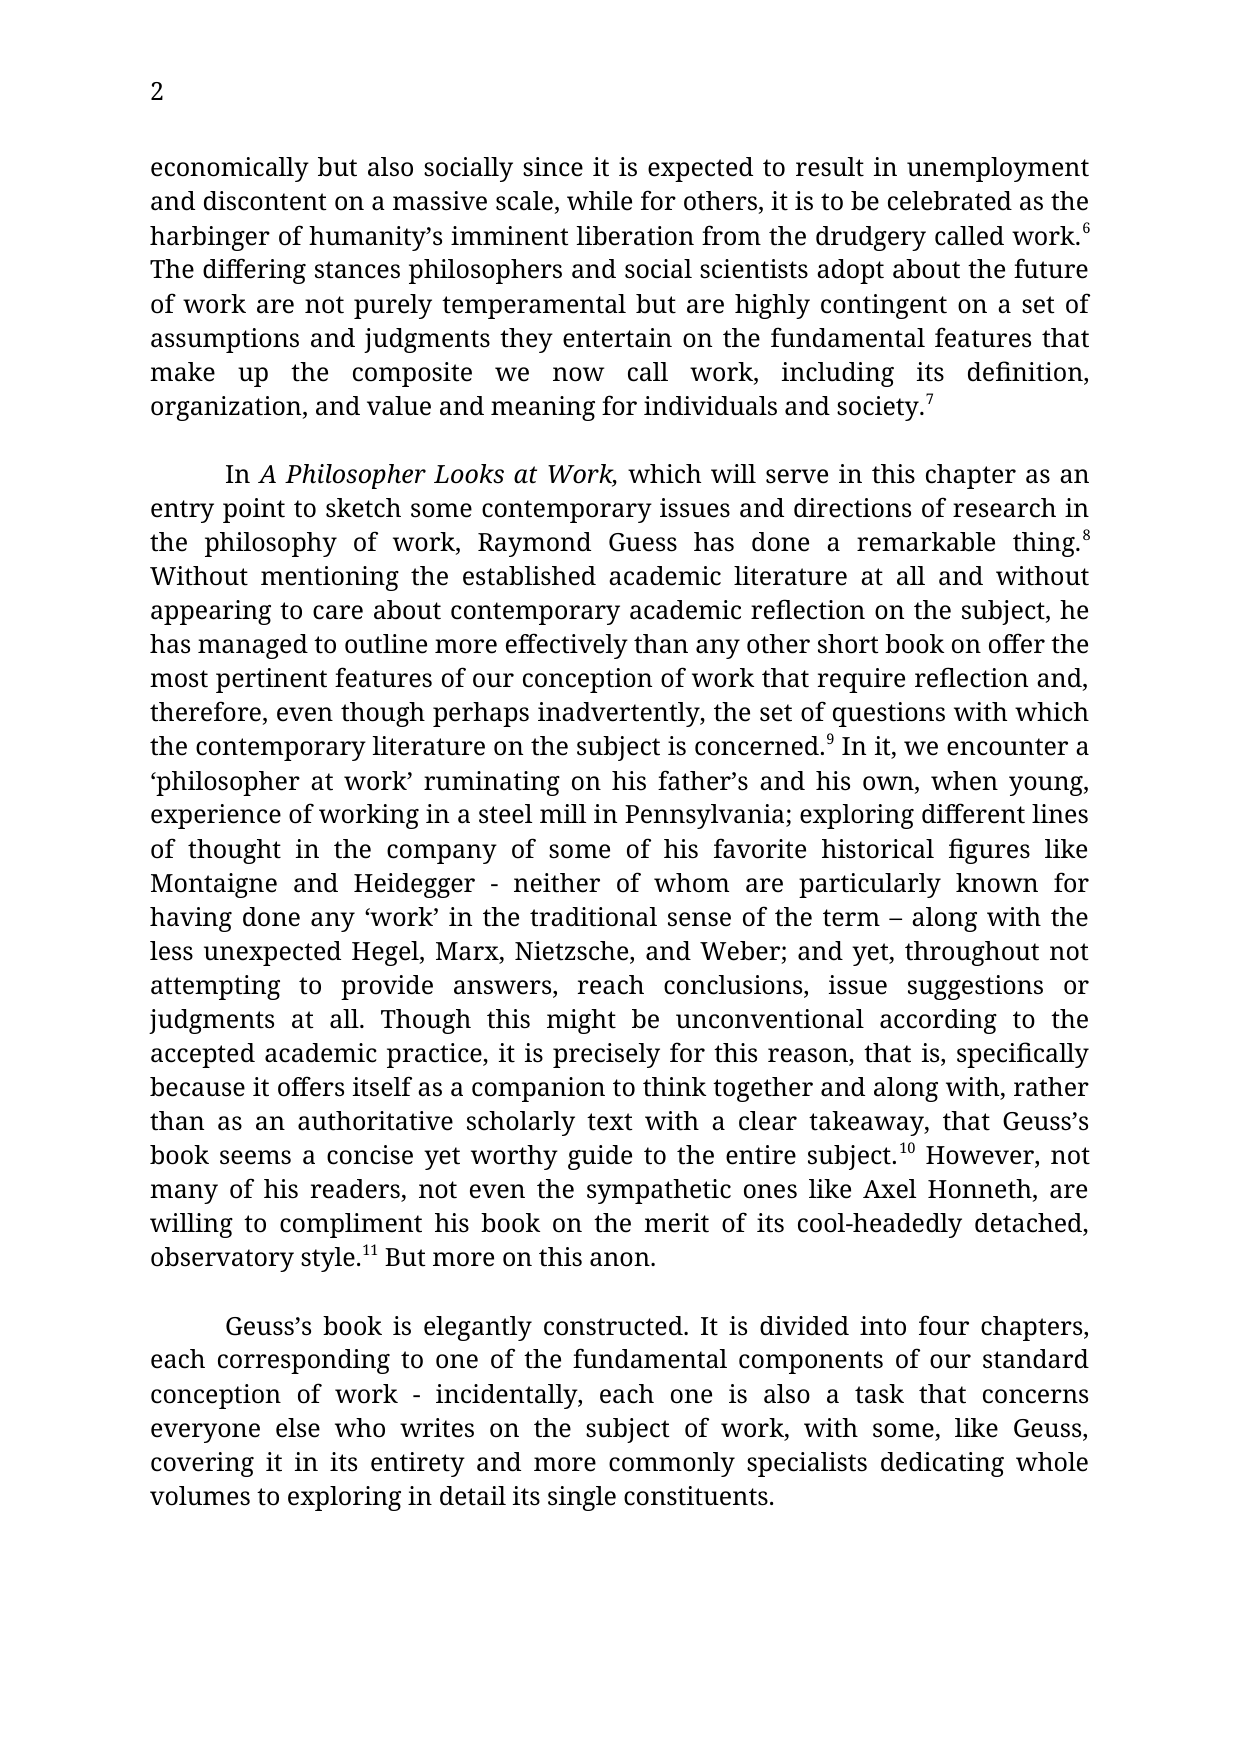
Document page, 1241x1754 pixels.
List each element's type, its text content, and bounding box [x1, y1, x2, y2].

text In A Philosopher Looks at Work, which will serve in this chapter as an entry point to sketch some contemporary issues and directions of research in the philosophy of work, Raymond Guess has done a remarkable thing. Without mentioning the established academic literature at all and without appearing to care about contemporary academic reflection on the subject, he has managed to outline more effectively than any other short book on offer the most pertinent features of our conception of work that require reflection and, therefore, even though perhaps inadvertently, the set of questions with which the contemporary literature on the subject is concerned. In it, we encounter a ‘philosopher at work’ ruminating on his father’s and his own, when young, experience of working in a steel mill in Pennsylvania; exploring different lines of thought in the company of some of his favorite historical figures like Montaigne and Heidegger - neither of whom are particularly known for having done any ‘work’ in the traditional sense of the term – along with the less unexpected Hegel, Marx, Nietzsche, and Weber; and yet, throughout not attempting to provide answers, reach conclusions, issue suggestions or judgments at all. Though this might be unconventional according to the accepted academic practice, it is precisely for this reason, that is, specifically because it offers itself as a companion to think together and along with, rather than as an authoritative scholarly text with a clear takeaway, that Geuss’s book seems a concise yet worthy guide to the entire subject. However, not many of his readers, not even the sympathetic ones like Axel Honneth, are willing to compliment his book on the merit of its cool-headedly detached, observatory style. But more on this anon. [150, 457, 1090, 1274]
text Geuss’s book is elegantly constructed. It is divided into four chapters, each corresponding to one of the fundamental components of our standard conception of work - incidentally, each one is also a task that concerns everyone else who writes on the subject of work, with some, like Geuss, covering it in its entirety and more commonly specialists dedicating whole volumes to exploring in detail its single constituents. [150, 1308, 1090, 1512]
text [150, 150, 1090, 422]
